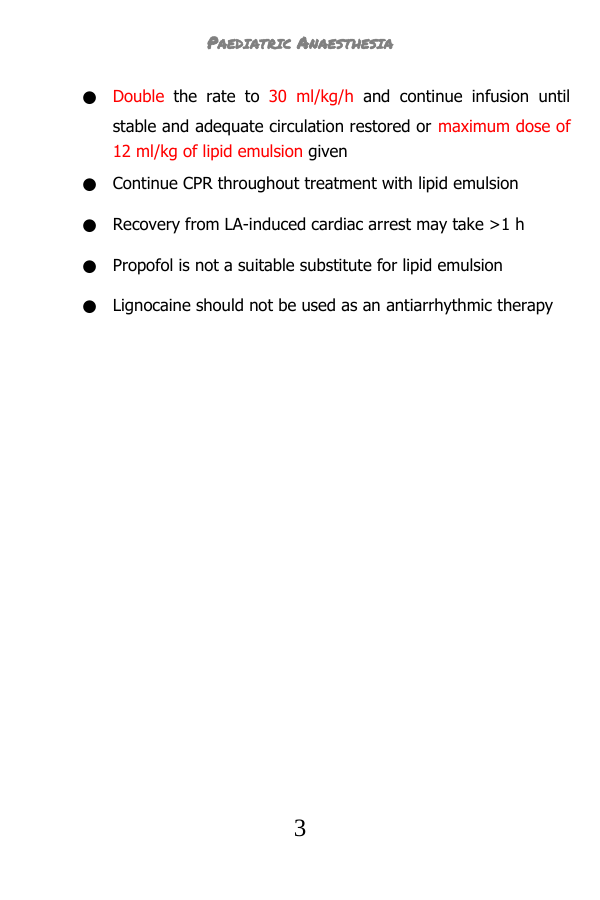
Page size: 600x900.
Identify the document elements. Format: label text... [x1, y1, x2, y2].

list Recovery from LA-induced cardiac arrest may take >1 h [82, 205, 570, 239]
list Lignocaine should not be used as an antiarrhythmic therapy [82, 287, 570, 321]
list Continue CPR throughout treatment with lipid emulsion [82, 164, 570, 198]
list Double the rate to 30 ml/kg/h and continue infusion until stable and adequate circulation restored or maximum dose of 12 ml/kg of lipid emulsion given [82, 78, 570, 160]
list Propofol is not a suitable substitute for lipid emulsion [82, 246, 570, 280]
